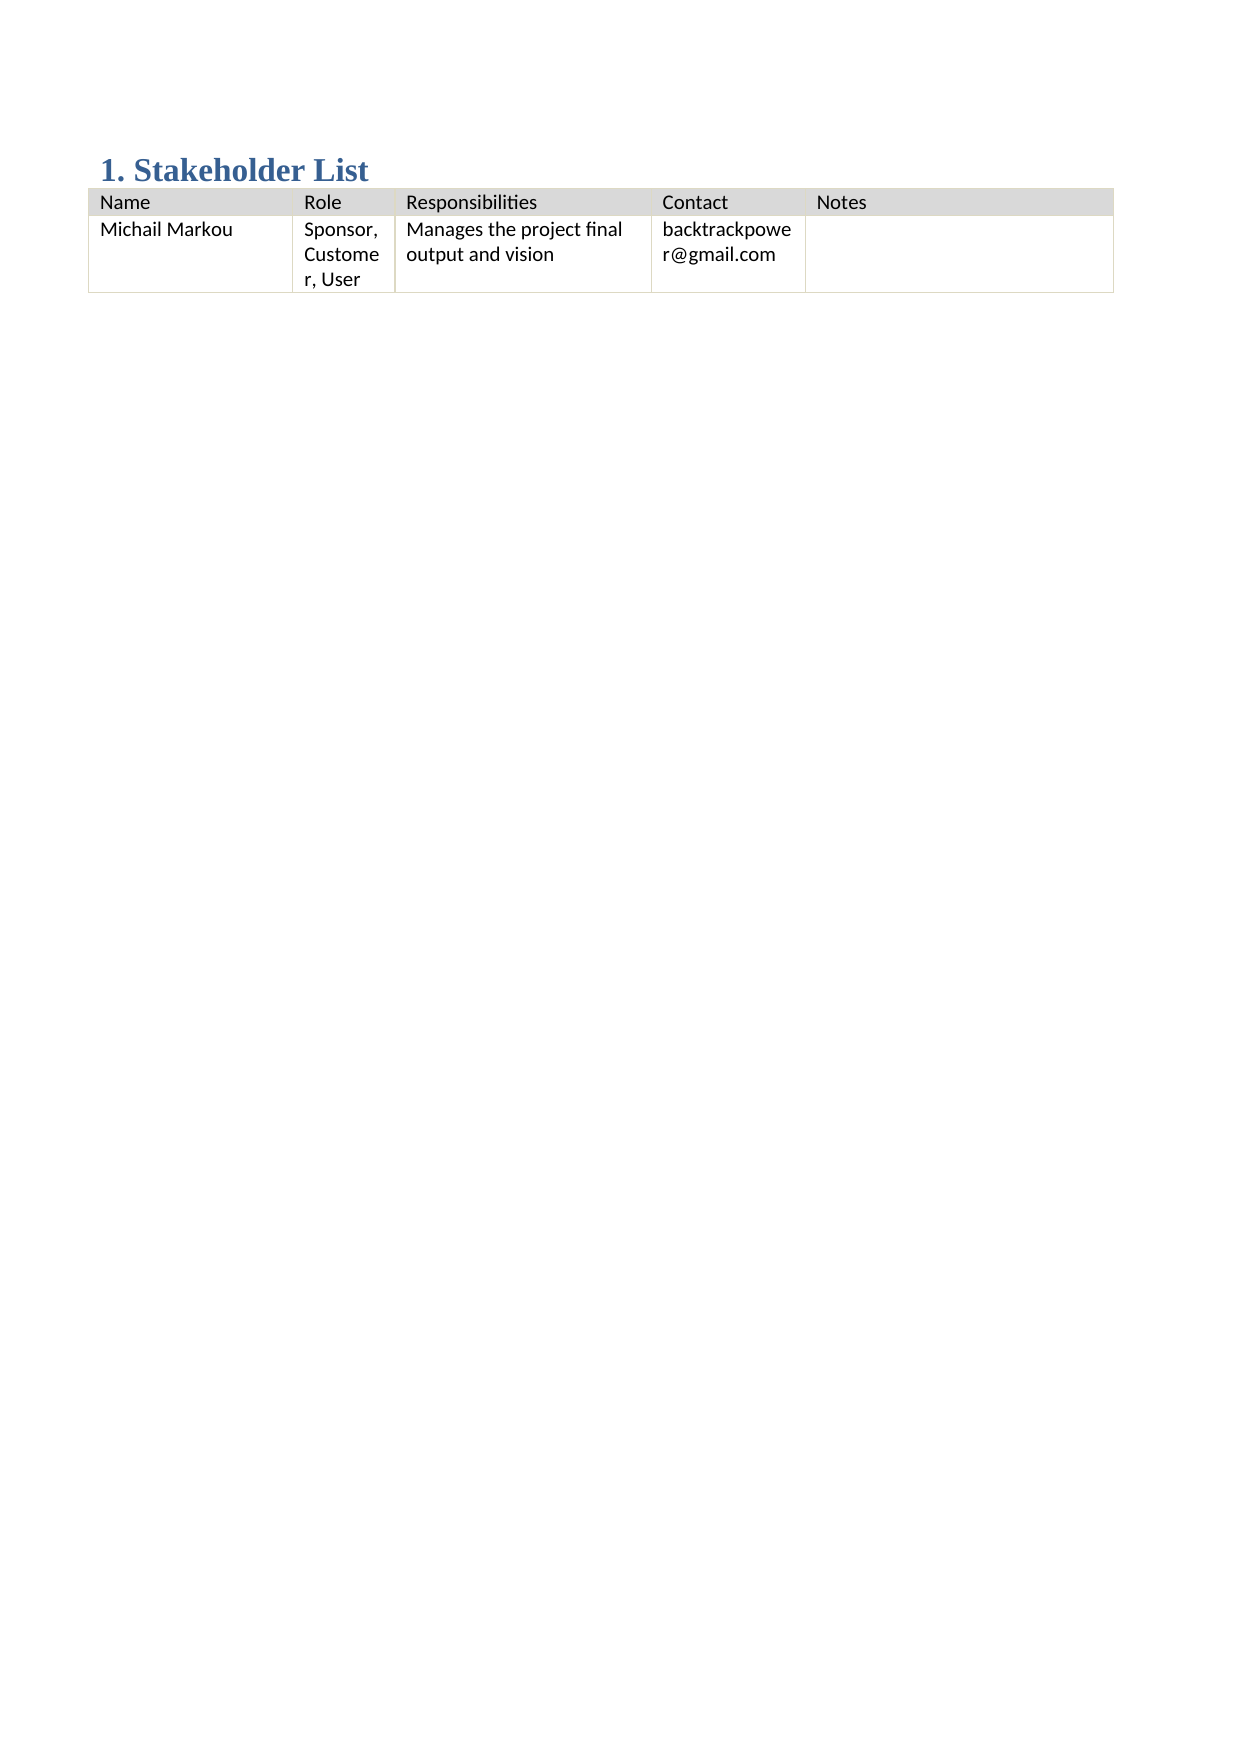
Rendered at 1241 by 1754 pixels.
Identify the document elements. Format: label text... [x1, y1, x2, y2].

table_header Responsibilities [396, 189, 651, 215]
table_header Contact [652, 189, 805, 215]
table_cell Sponsor, Customer, User [293, 216, 394, 292]
table_cell Manages the project final output and vision [396, 216, 651, 292]
table_cell backtrackpower@gmail.com [652, 216, 805, 292]
table_header Notes [806, 189, 1113, 215]
subtitle 1. Stakeholder List [100, 150, 1140, 188]
table_cell [806, 216, 1113, 292]
table_header Name [89, 189, 292, 215]
table_header Role [293, 189, 394, 215]
table_cell Michail Markou [89, 216, 292, 292]
